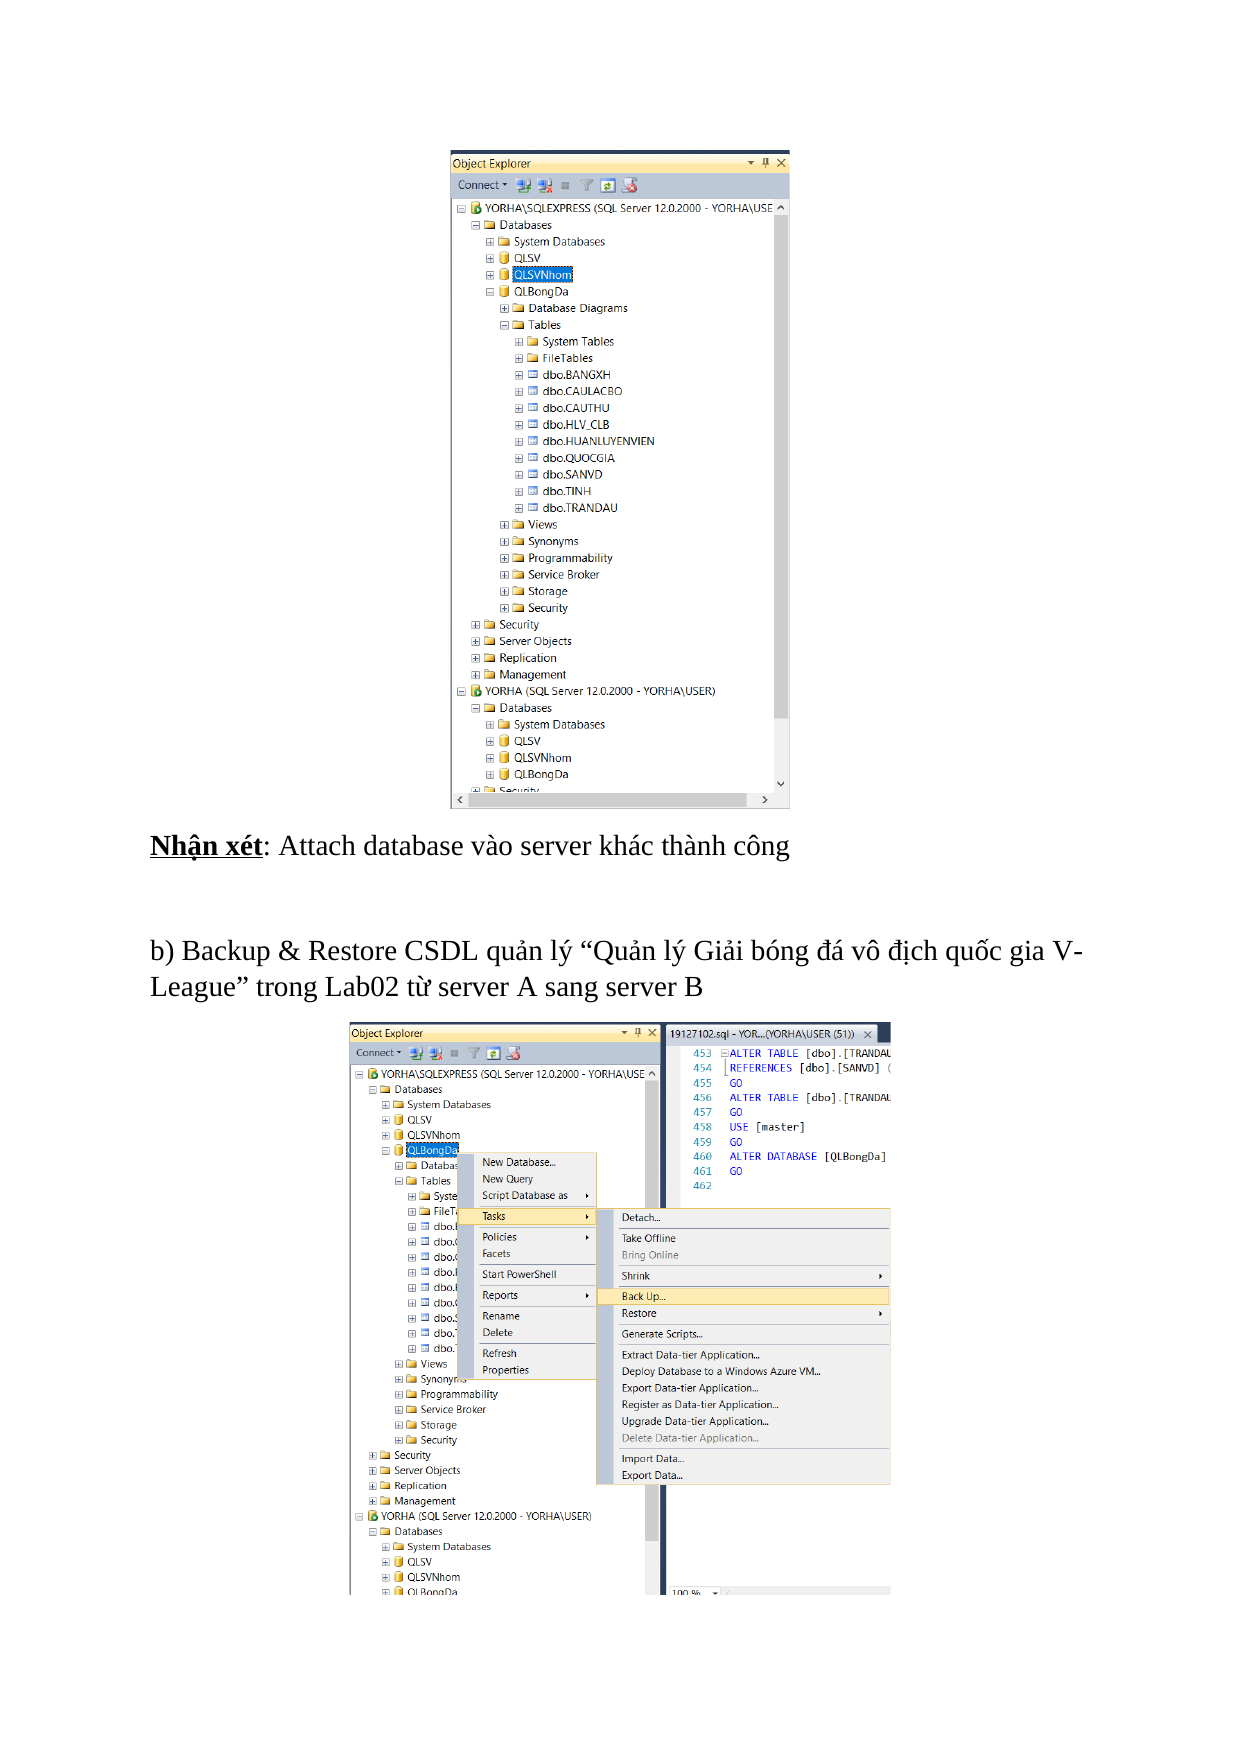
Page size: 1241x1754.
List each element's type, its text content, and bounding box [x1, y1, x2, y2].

picture [450, 150, 790, 809]
text Nhận xét: Attach database vào server khác thành công [150, 828, 1090, 861]
text b) Backup & Restore CSDL quản lý “Quản lý Giải bóng đá vô địch quốc gia V-League” trong Lab02 từ server A sang server B [150, 933, 1090, 1003]
picture [349, 1022, 891, 1595]
